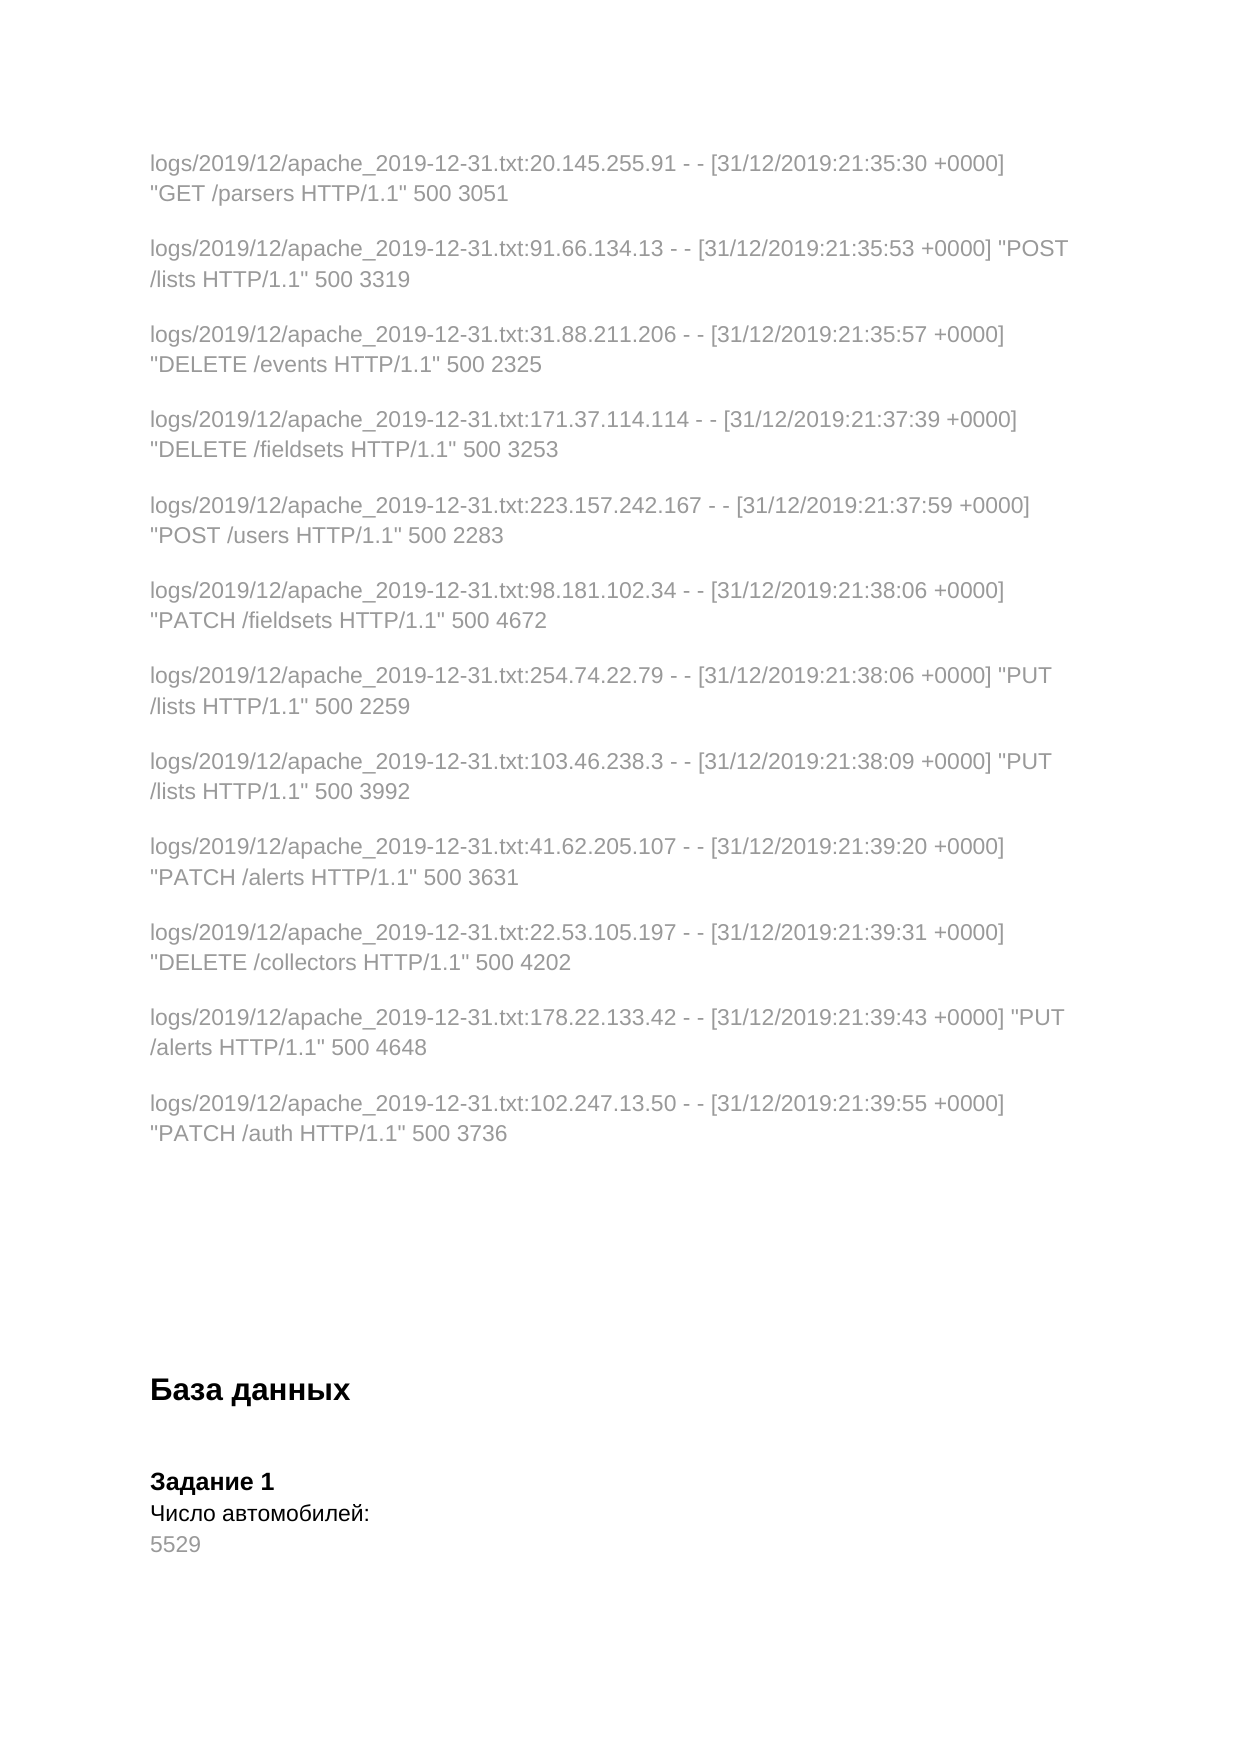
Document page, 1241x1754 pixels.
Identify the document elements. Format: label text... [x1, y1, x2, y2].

subtitle Задание 1 [150, 1467, 1090, 1496]
text logs/2019/12/apache_2019-12-31.txt:91.66.134.13 - - [31/12/2019:21:35:53 +0000] "POST /lists HTTP/1.1" 500 3319 [150, 235, 1090, 292]
text logs/2019/12/apache_2019-12-31.txt:41.62.205.107 - - [31/12/2019:21:39:20 +0000] "PATCH /alerts HTTP/1.1" 500 3631 [150, 833, 1090, 890]
text logs/2019/12/apache_2019-12-31.txt:31.88.211.206 - - [31/12/2019:21:35:57 +0000] "DELETE /events HTTP/1.1" 500 2325 [150, 321, 1090, 377]
text logs/2019/12/apache_2019-12-31.txt:102.247.13.50 - - [31/12/2019:21:39:55 +0000] "PATCH /auth HTTP/1.1" 500 3736 [150, 1089, 1090, 1146]
subtitle База данных [150, 1371, 1090, 1407]
text logs/2019/12/apache_2019-12-31.txt:223.157.242.167 - - [31/12/2019:21:37:59 +0000] "POST /users HTTP/1.1" 500 2283 [150, 492, 1090, 548]
text logs/2019/12/apache_2019-12-31.txt:171.37.114.114 - - [31/12/2019:21:37:39 +0000] "DELETE /fieldsets HTTP/1.1" 500 3253 [150, 406, 1090, 463]
text logs/2019/12/apache_2019-12-31.txt:20.145.255.91 - - [31/12/2019:21:35:30 +0000] "GET /parsers HTTP/1.1" 500 3051 [150, 150, 1090, 207]
text logs/2019/12/apache_2019-12-31.txt:254.74.22.79 - - [31/12/2019:21:38:06 +0000] "PUT /lists HTTP/1.1" 500 2259 [150, 662, 1090, 719]
text logs/2019/12/apache_2019-12-31.txt:103.46.238.3 - - [31/12/2019:21:38:09 +0000] "PUT /lists HTTP/1.1" 500 3992 [150, 748, 1090, 804]
text logs/2019/12/apache_2019-12-31.txt:98.181.102.34 - - [31/12/2019:21:38:06 +0000] "PATCH /fieldsets HTTP/1.1" 500 4672 [150, 577, 1090, 634]
text Число автомобилей: 5529 [150, 1500, 1090, 1557]
text logs/2019/12/apache_2019-12-31.txt:178.22.133.42 - - [31/12/2019:21:39:43 +0000] "PUT /alerts HTTP/1.1" 500 4648 [150, 1004, 1090, 1061]
text logs/2019/12/apache_2019-12-31.txt:22.53.105.197 - - [31/12/2019:21:39:31 +0000] "DELETE /collectors HTTP/1.1" 500 4202 [150, 919, 1090, 975]
